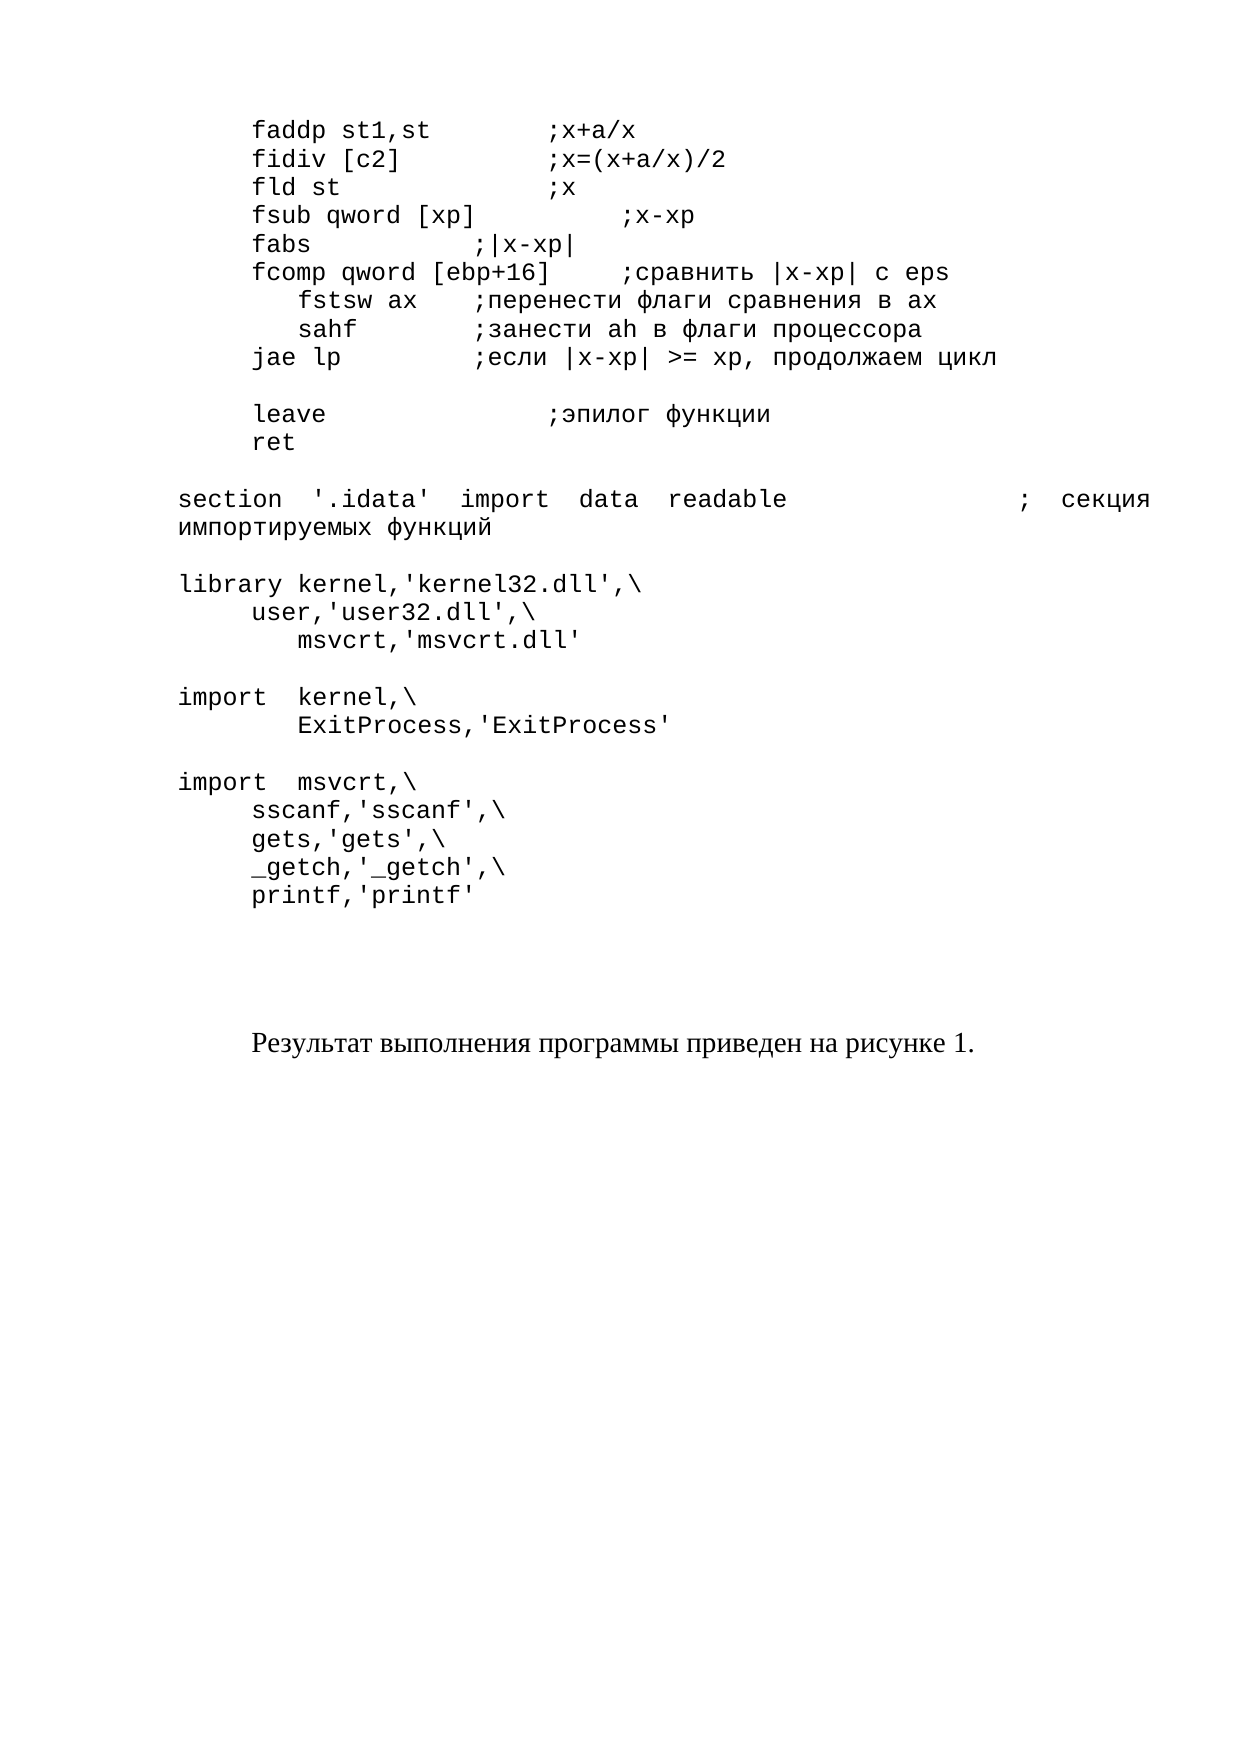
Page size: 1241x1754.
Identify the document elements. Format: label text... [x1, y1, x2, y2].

text printf,'printf' [177, 883, 1152, 911]
text faddp st1,st ;x+a/x [177, 118, 1152, 146]
text section '.idata' import data readable ; секция импортируемых функций [177, 486, 1152, 543]
text ret [177, 430, 1152, 458]
text import msvcrt,\ [177, 770, 1152, 798]
text sahf ;занести ah в флаги процессора [177, 316, 1152, 345]
text fabs ;|x-xp| [177, 231, 1152, 260]
text ExitProcess,'ExitProcess' [177, 713, 1152, 741]
text leave ;эпилог функции [177, 401, 1152, 430]
text sscanf,'sscanf',\ [177, 798, 1152, 826]
text msvcrt,'msvcrt.dll' [177, 628, 1152, 656]
text Результат выполнения программы приведен на рисунке 1. [177, 1025, 1152, 1058]
text fld st ;x [177, 175, 1152, 203]
text jae lp ;если |x-xp| >= xp, продолжаем цикл [177, 345, 1152, 373]
text import kernel,\ [177, 685, 1152, 713]
text fstsw ax ;перенести флаги сравнения в ах [177, 288, 1152, 316]
text library kernel,'kernel32.dll',\ [177, 571, 1152, 600]
text fsub qword [xp] ;x-xp [177, 203, 1152, 231]
text user,'user32.dll',\ [177, 600, 1152, 628]
text fcomp qword [ebp+16] ;сравнить |x-xp| с eps [177, 260, 1152, 288]
text gets,'gets',\ [177, 826, 1152, 855]
text fidiv [c2] ;x=(x+a/x)/2 [177, 146, 1152, 175]
text _getch,'_getch',\ [177, 855, 1152, 883]
